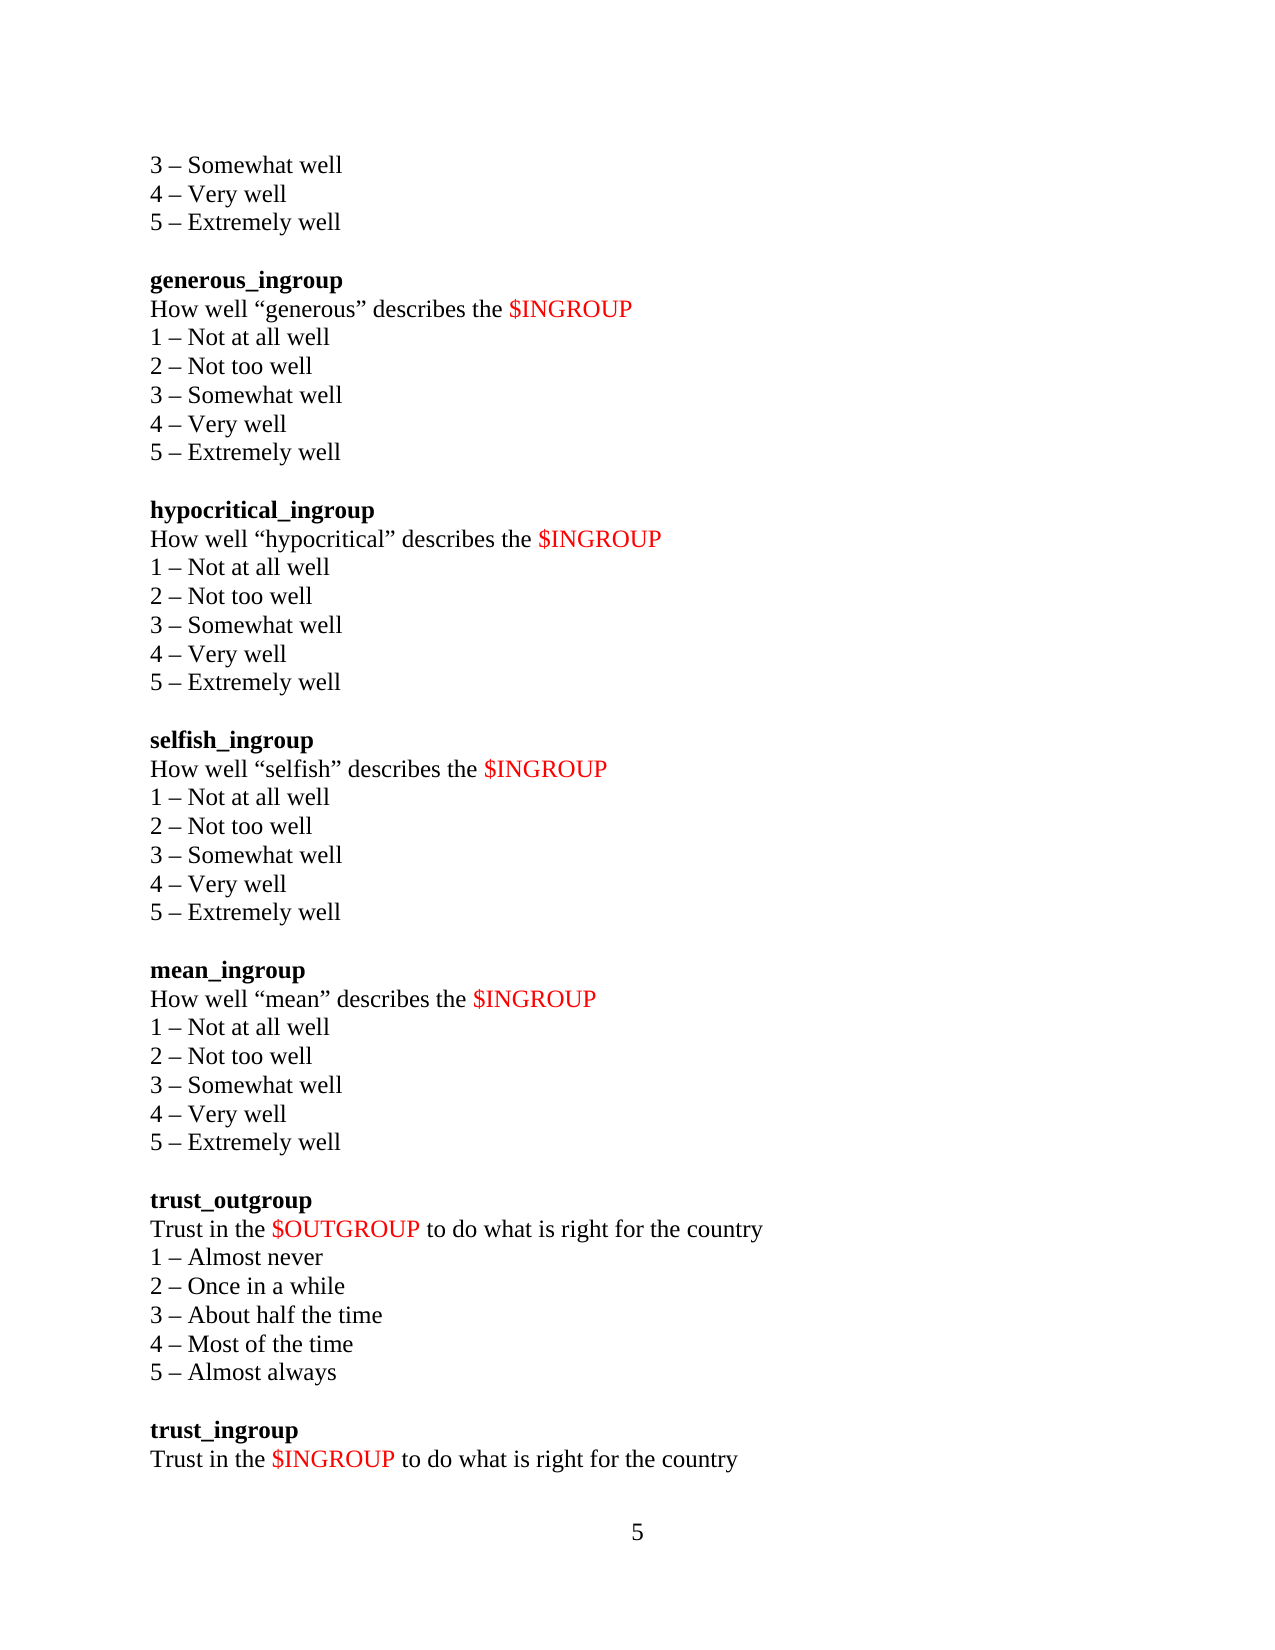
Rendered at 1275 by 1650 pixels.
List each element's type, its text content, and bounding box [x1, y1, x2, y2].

text How well “hypocritical” describes the $INGROUP [150, 524, 1125, 552]
text 2 – Not too well [150, 1041, 1125, 1070]
text 1 – Not at all well [150, 782, 1125, 811]
text generous_ingroup [150, 265, 1125, 294]
text hypocritical_ingroup [150, 495, 1125, 524]
text 3 – Somewhat well [150, 380, 1125, 409]
text 3 – Somewhat well [150, 610, 1125, 639]
text 2 – Not too well [150, 351, 1125, 380]
text trust_ingroup [150, 1415, 1125, 1444]
text 5 – Extremely well [150, 1127, 1125, 1156]
text 1 – Not at all well [150, 322, 1125, 351]
text How well “selfish” describes the $INGROUP [150, 754, 1125, 782]
text 2 – Not too well [150, 581, 1125, 610]
text 5 – Extremely well [150, 437, 1125, 466]
text mean_ingroup [150, 955, 1125, 984]
text 4 – Very well [150, 409, 1125, 437]
text 3 – Somewhat well [150, 1070, 1125, 1099]
text Trust in the $OUTGROUP to do what is right for the country [150, 1214, 1125, 1242]
text 1 – Not at all well [150, 552, 1125, 581]
text 4 – Very well [150, 179, 1125, 207]
text How well “mean” describes the $INGROUP [150, 984, 1125, 1012]
text 3 – Somewhat well [150, 840, 1125, 869]
text 1 – Not at all well [150, 1012, 1125, 1041]
text 5 – Extremely well [150, 207, 1125, 236]
text trust_outgroup [150, 1185, 1125, 1214]
text 2 – Once in a while [150, 1271, 1125, 1300]
text selfish_ingroup [150, 725, 1125, 754]
text 2 – Not too well [150, 811, 1125, 840]
text 5 – Extremely well [150, 667, 1125, 696]
text 4 – Very well [150, 1099, 1125, 1127]
text 5 – Extremely well [150, 897, 1125, 926]
text 3 – About half the time [150, 1300, 1125, 1329]
text 4 – Very well [150, 639, 1125, 667]
text 5 – Almost always [150, 1357, 1125, 1386]
text Trust in the $INGROUP to do what is right for the country [150, 1444, 1125, 1472]
text 3 – Somewhat well [150, 150, 1125, 179]
text How well “generous” describes the $INGROUP [150, 294, 1125, 322]
text 1 – Almost never [150, 1242, 1125, 1271]
text 4 – Most of the time [150, 1329, 1125, 1357]
text 4 – Very well [150, 869, 1125, 897]
